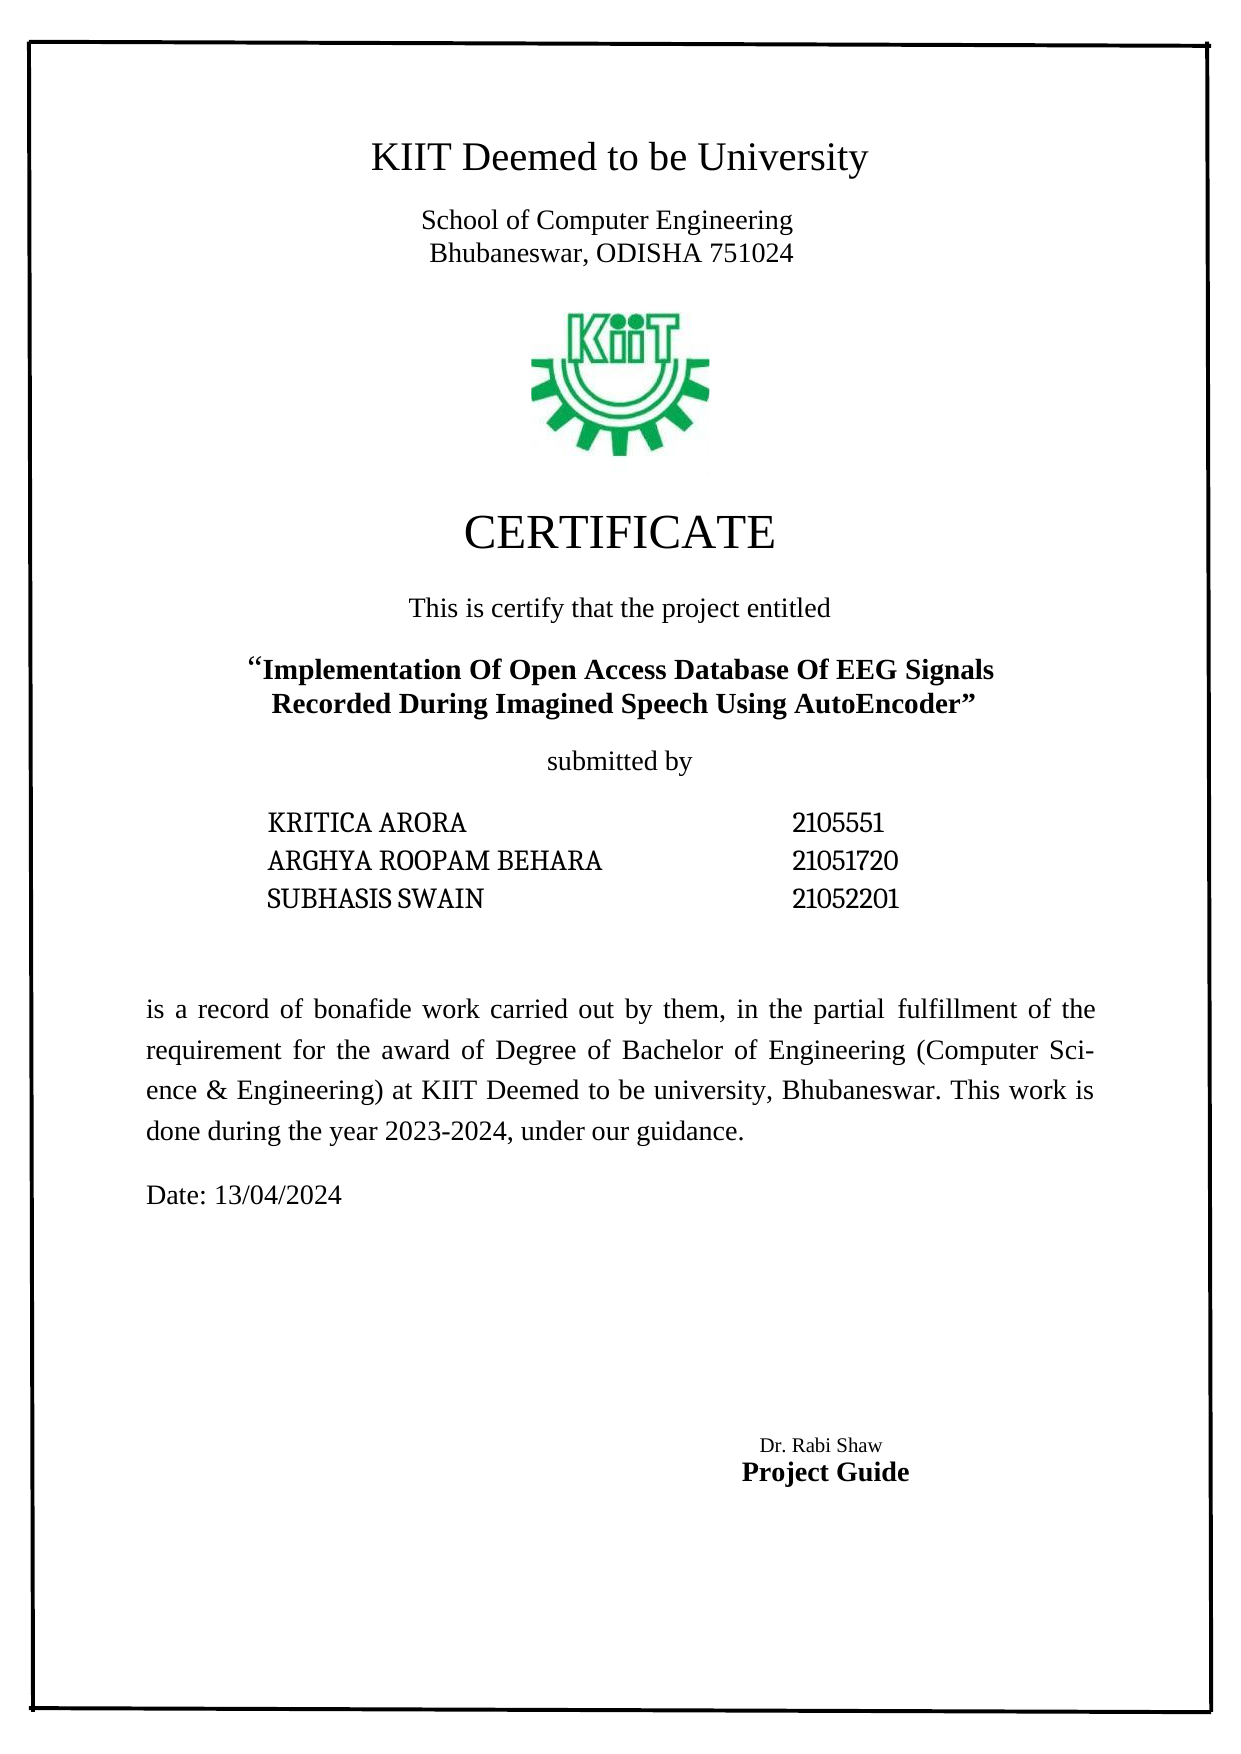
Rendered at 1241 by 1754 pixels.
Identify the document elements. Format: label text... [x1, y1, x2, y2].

text Dr. Rabi Shaw [202, 1433, 1096, 1457]
text School of Computer Engineering [421, 203, 1096, 236]
text “Implementation Of Open Access Database Of EEG Signals [146, 647, 1095, 687]
text is a record of bonafide work carried out by them, in the partial fulfillment of the requirement for the award of Degree of Bachelor of Engineering (Computer Sci-ence & Engineering) at KIIT Deemed to be university, Bhubaneswar. This work is done during the year 2023-2024, under our guidance. [146, 992, 1096, 1146]
text Bhubaneswar, ODISHA 751024 [429, 236, 1096, 268]
text CERTIFICATE [146, 503, 1094, 559]
text Recorded During Imagined Speech Using AutoEncoder” [146, 687, 1094, 720]
text Project Guide [273, 1457, 1096, 1487]
text Date: 13/04/2024 [146, 1178, 1096, 1211]
text submitted by [146, 744, 1094, 777]
text KIIT Deemed to be University [146, 133, 1094, 179]
text This is certify that the project entitled [146, 591, 1094, 623]
picture [531, 296, 710, 475]
